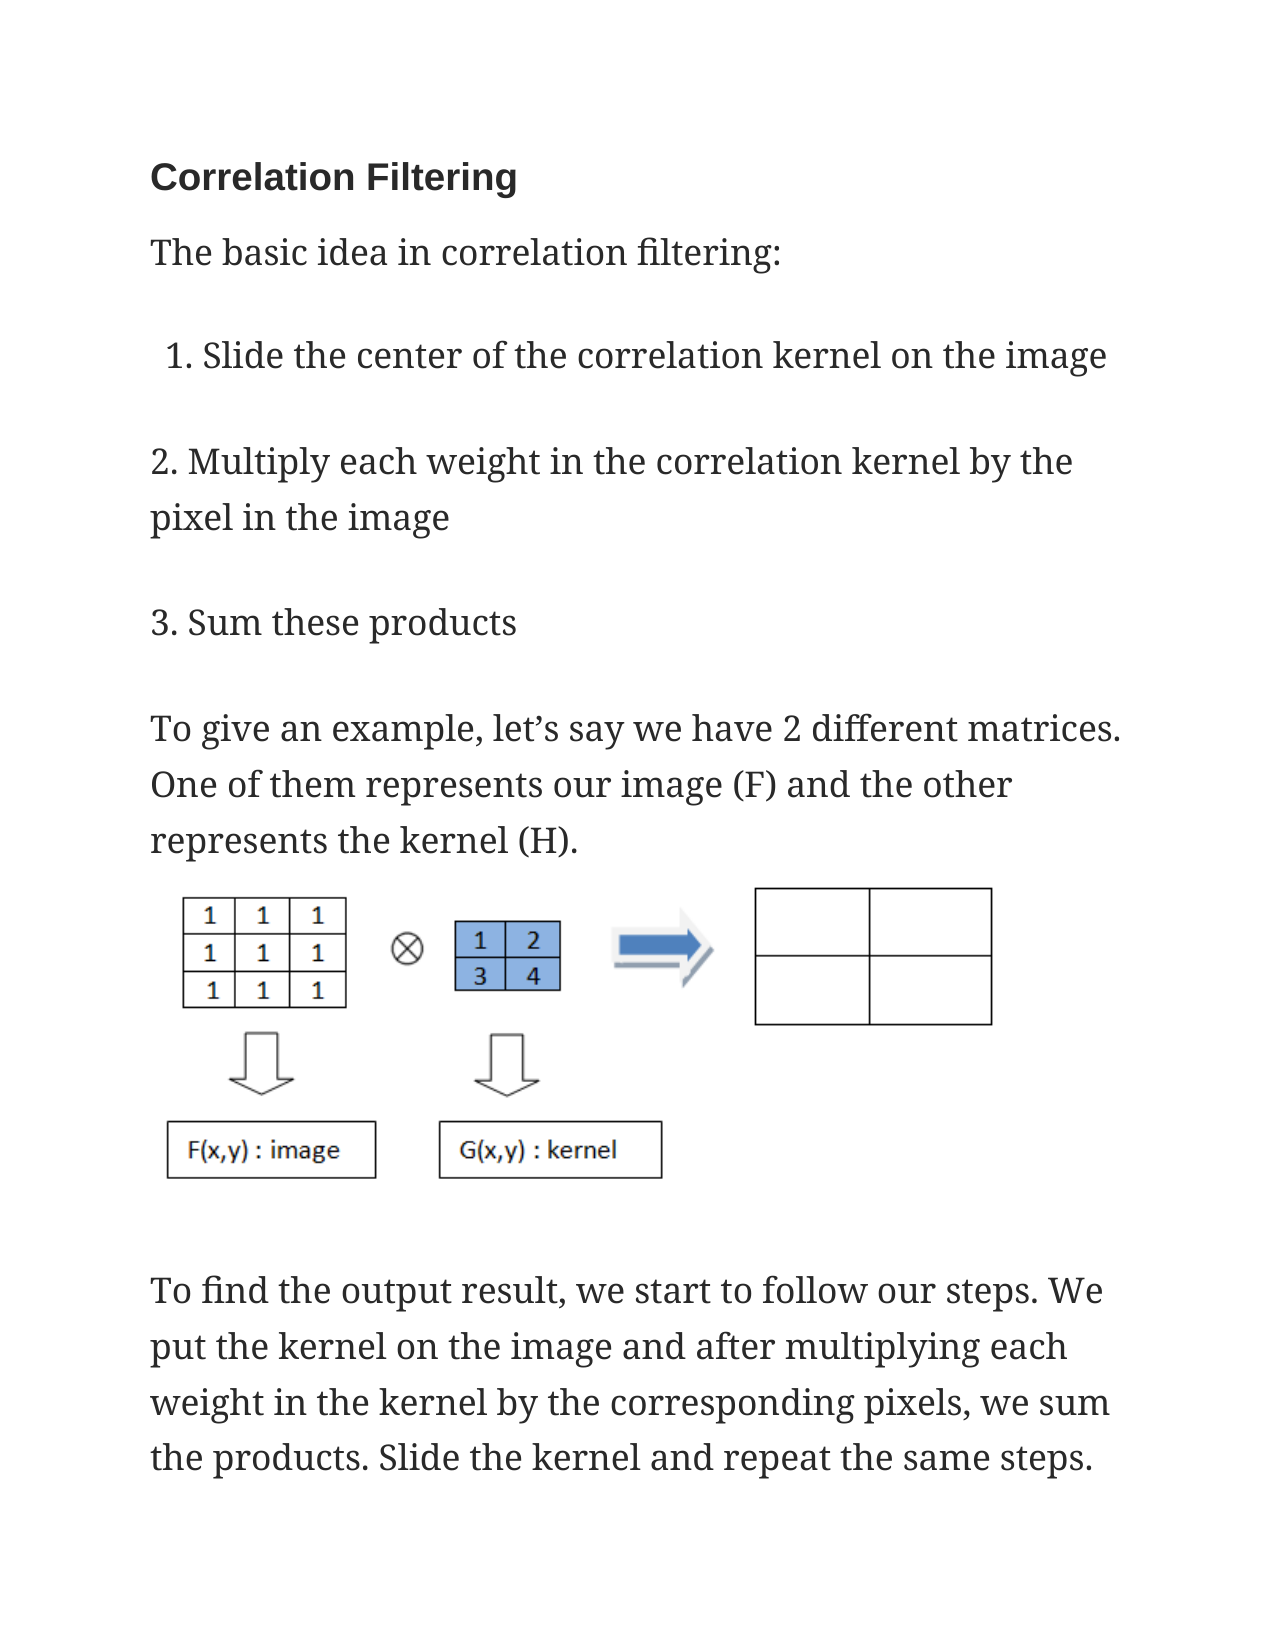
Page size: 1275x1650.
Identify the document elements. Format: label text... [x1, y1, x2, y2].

subtitle Correlation Filtering [150, 150, 1125, 199]
text The basic idea in correlation filtering: [150, 220, 1125, 276]
text To find the output result, we start to follow our steps. We put the kernel on the image and after multiplying each weight in the kernel by the corresponding pixels, we sum the products. Slide the kernel and repeat the same steps. [150, 1258, 1125, 1481]
text 3. Sum these products [150, 590, 1125, 646]
list Slide the center of the correlation kernel on the image [165, 330, 1125, 378]
text To give an example, let’s say we have 2 different matrices. One of them represents our image (F) and the other represents the kernel (H). [150, 696, 1125, 863]
picture [150, 863, 1002, 1204]
text 2. Multiply each weight in the correlation kernel by the pixel in the image [150, 428, 1125, 540]
